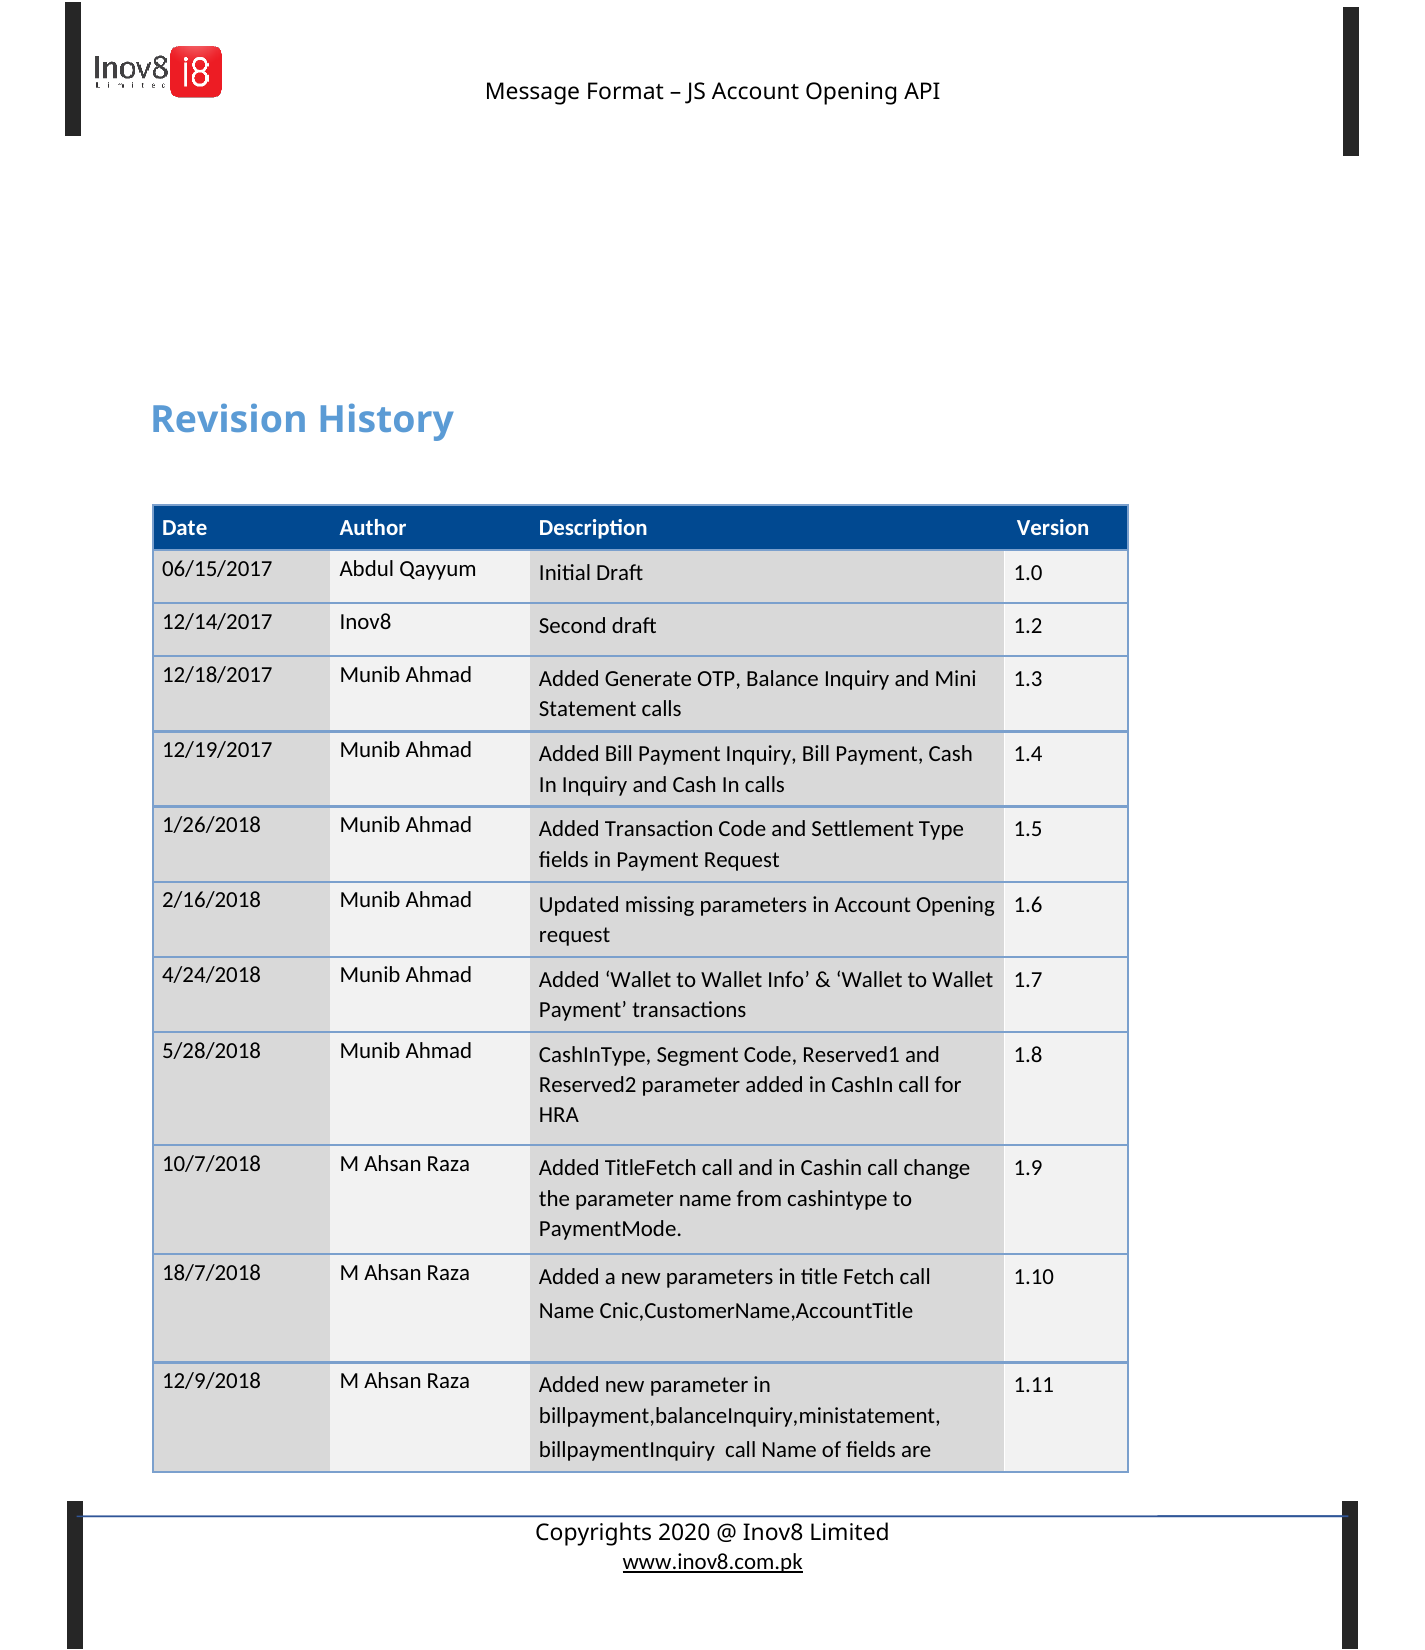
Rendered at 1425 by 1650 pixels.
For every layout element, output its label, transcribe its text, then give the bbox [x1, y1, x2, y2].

table_header Author [330, 506, 530, 549]
table_cell Munib Ahmad [330, 883, 530, 956]
table_cell M Ahsan Raza [330, 1364, 530, 1471]
table_cell 12/14/2017 [154, 604, 330, 655]
table_cell Initial Draft [530, 551, 1004, 602]
table_cell 1.8 [1005, 1033, 1127, 1144]
table_cell M Ahsan Raza [330, 1255, 530, 1361]
table_cell 18/7/2018 [154, 1255, 330, 1361]
table_cell 4/24/2018 [154, 958, 330, 1031]
table_cell 1.4 [1005, 733, 1127, 805]
table_cell Inov8 [330, 604, 530, 655]
table_cell Added Transaction Code and Settlement Type fields in Payment Request [530, 808, 1004, 881]
table_cell 1.10 [1005, 1255, 1127, 1361]
table_cell Added a new parameters in title Fetch call Name Cnic,CustomerName,AccountTitle [530, 1255, 1004, 1361]
table_cell CashInType, Segment Code, Reserved1 and Reserved2 parameter added in CashIn call for HRA [530, 1033, 1004, 1144]
table_cell Added Bill Payment Inquiry, Bill Payment, Cash In Inquiry and Cash In calls [530, 733, 1004, 805]
table_cell Added TitleFetch call and in Cashin call change the parameter name from cashintype to PaymentMode. [530, 1146, 1004, 1253]
table_cell 1.0 [1005, 551, 1127, 602]
table_cell 12/9/2018 [154, 1364, 330, 1471]
table_header Description [530, 506, 1008, 549]
table_cell Added Generate OTP, Balance Inquiry and Mini Statement calls [530, 657, 1004, 730]
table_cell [530, 1364, 1004, 1471]
table_cell Munib Ahmad [330, 808, 530, 881]
table_cell 1.3 [1005, 657, 1127, 730]
table_cell Second draft [530, 604, 1004, 655]
table_cell 12/19/2017 [154, 733, 330, 805]
table_cell 06/15/2017 [154, 551, 330, 602]
table_cell Abdul Qayyum [330, 551, 530, 602]
table_cell 5/28/2018 [154, 1033, 330, 1144]
table_cell Munib Ahmad [330, 733, 530, 805]
table_cell 1/26/2018 [154, 808, 330, 881]
picture [89, 42, 225, 101]
table_cell Munib Ahmad [330, 1033, 530, 1144]
table_cell 1.7 [1005, 958, 1127, 1031]
table_cell Updated missing parameters in Account Opening request [530, 883, 1004, 956]
table_header Date [154, 506, 330, 549]
table_cell Munib Ahmad [330, 657, 530, 730]
subtitle Revision History [150, 392, 1275, 443]
table_cell Added ‘Wallet to Wallet Info’ & ‘Wallet to Wallet Payment’ transactions [530, 958, 1004, 1031]
table_cell 1.2 [1005, 604, 1127, 655]
table_cell Munib Ahmad [330, 958, 530, 1031]
table_cell 10/7/2018 [154, 1146, 330, 1253]
table_cell 2/16/2018 [154, 883, 330, 956]
table_cell 1.6 [1005, 883, 1127, 956]
table_cell 1.5 [1005, 808, 1127, 881]
table_cell 1.11 [1005, 1364, 1127, 1471]
table_cell 1.9 [1005, 1146, 1127, 1253]
table_header Version [1008, 506, 1127, 549]
table_cell 12/18/2017 [154, 657, 330, 730]
table_cell M Ahsan Raza [330, 1146, 530, 1253]
